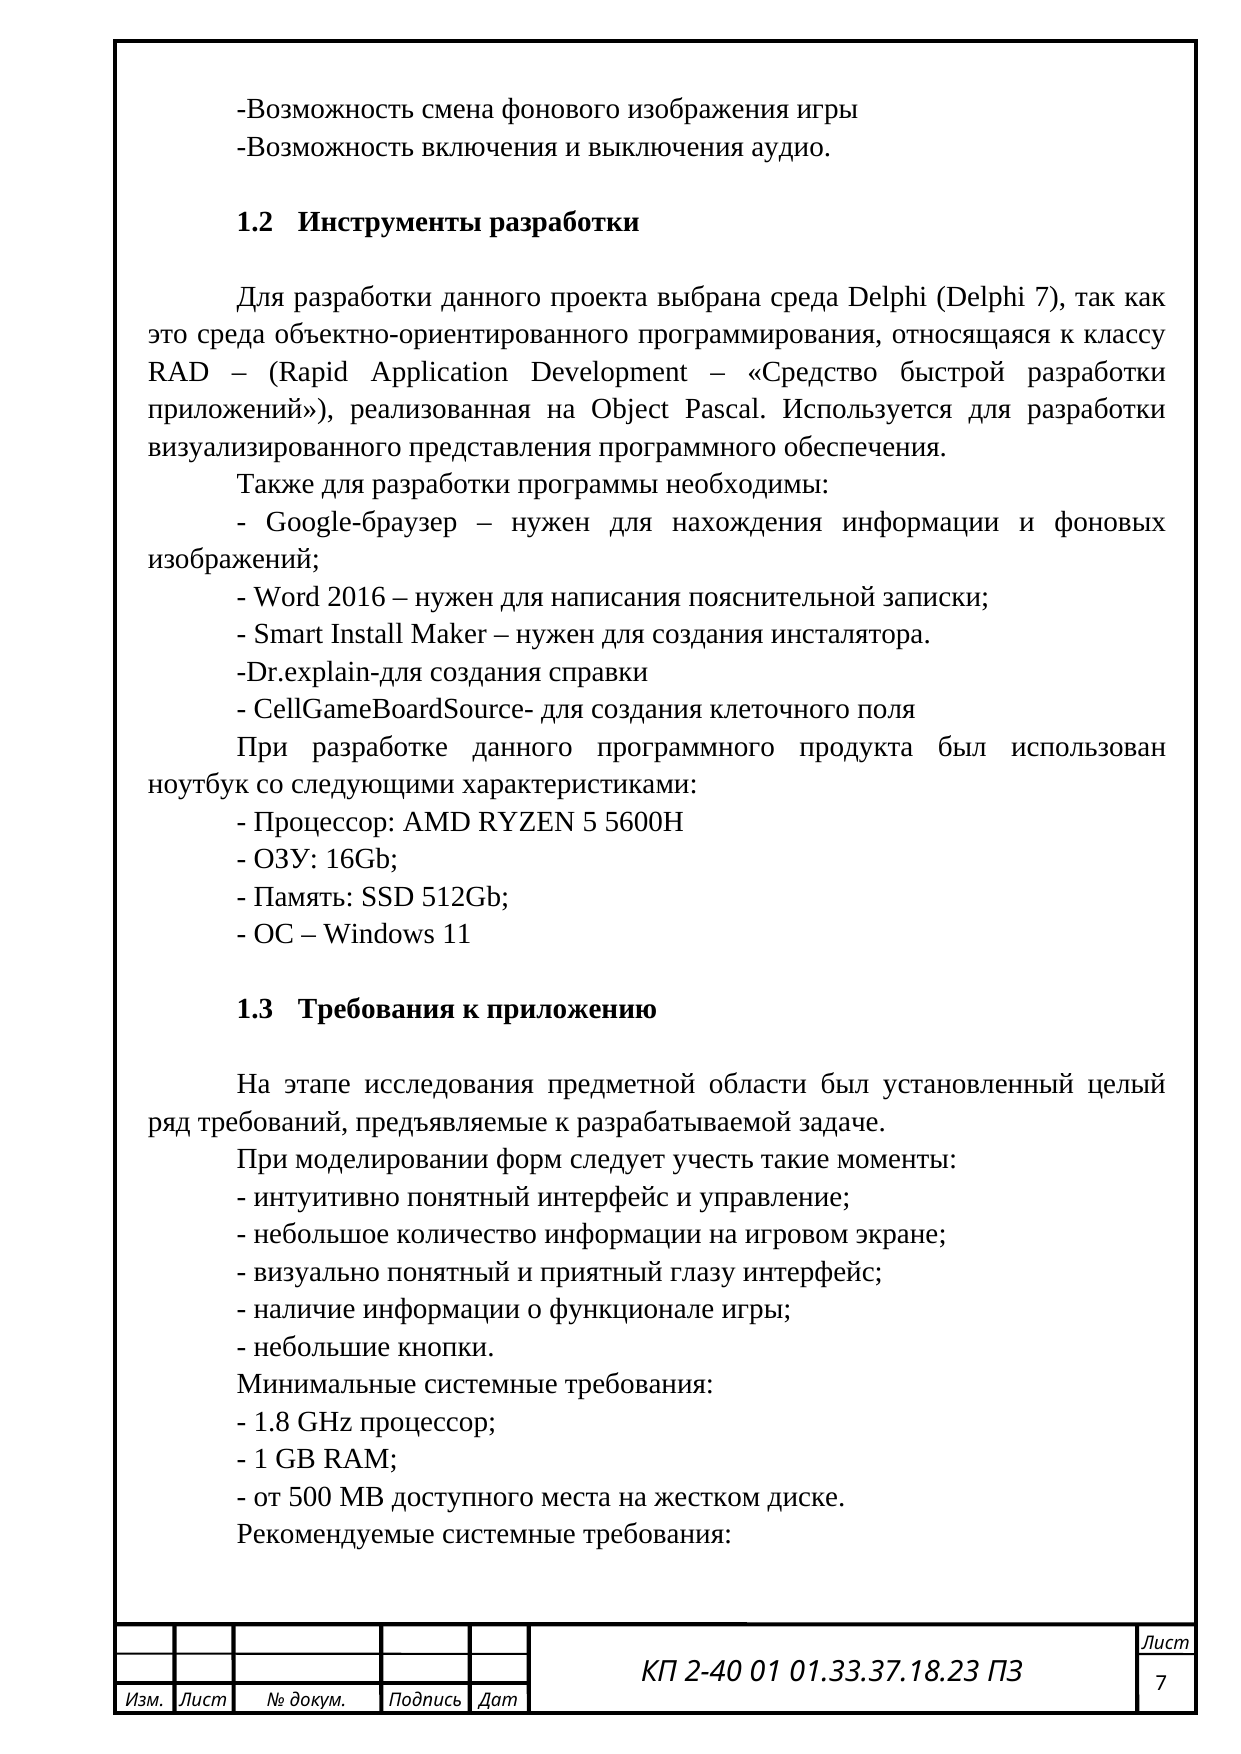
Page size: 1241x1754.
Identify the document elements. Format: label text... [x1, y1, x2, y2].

text - интуитивно понятный интерфейс и управление; [148, 1176, 1167, 1214]
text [148, 1476, 1167, 1514]
text - небольшие кнопки. [148, 1326, 1167, 1364]
text -Dr.explain-для создания справки [148, 651, 1167, 689]
text - 1 GB RAM; [148, 1439, 1167, 1476]
list Требования к приложению [148, 989, 1167, 1026]
text -Возможность включения и выключения аудио. [148, 126, 1167, 164]
text - Процессор: AMD RYZEN 5 5600H [148, 801, 1167, 839]
text - 1.8 GHz процессор; [148, 1401, 1167, 1439]
text - ОЗУ: 16Gb; [148, 839, 1167, 876]
text При разработке данного программного продукта был использован ноутбук со следующими характеристиками: [148, 726, 1167, 801]
text На этапе исследования предметной области был установленный целый ряд требований, предъявляемые к разрабатываемой задаче. [148, 1064, 1167, 1139]
text - визуально понятный и приятный глазу интерфейс; [148, 1251, 1167, 1289]
text Для разработки данного проекта выбрана среда Delphi (Delphi 7), так как это среда объектно-ориентированного программирования, относящаяся к классу RAD – (Rapid Application Development – «Средство быстрой разработки приложений»), реализованная на Object Pascal. Используется для разработки визуализированного представления программного обеспечения. [148, 276, 1167, 464]
text Минимальные системные требования: [148, 1364, 1167, 1401]
text - наличие информации о функционале игры; [148, 1289, 1167, 1326]
text - небольшое количество информации на игровом экране; [148, 1214, 1167, 1251]
text - Smart Install Maker – нужен для создания инсталятора. [148, 614, 1167, 651]
text - ОС – Windows 11 [148, 914, 1167, 951]
text При моделировании форм следует учесть такие моменты: [148, 1139, 1167, 1176]
list Инструменты разработки [148, 201, 1167, 239]
text -Возможность смена фонового изображения игры [148, 89, 1167, 126]
text - Word 2016 – нужен для написания пояснительной записки; [148, 576, 1167, 614]
text Рекомендуемые системные требования: [148, 1514, 1167, 1551]
text - Google-браузер – нужен для нахождения информации и фоновых изображений; [148, 501, 1167, 576]
text - Память: SSD 512Gb; [148, 876, 1167, 914]
text Также для разработки программы необходимы: [148, 464, 1167, 501]
text - CellGameBoardSource- для создания клеточного поля [148, 689, 1167, 726]
